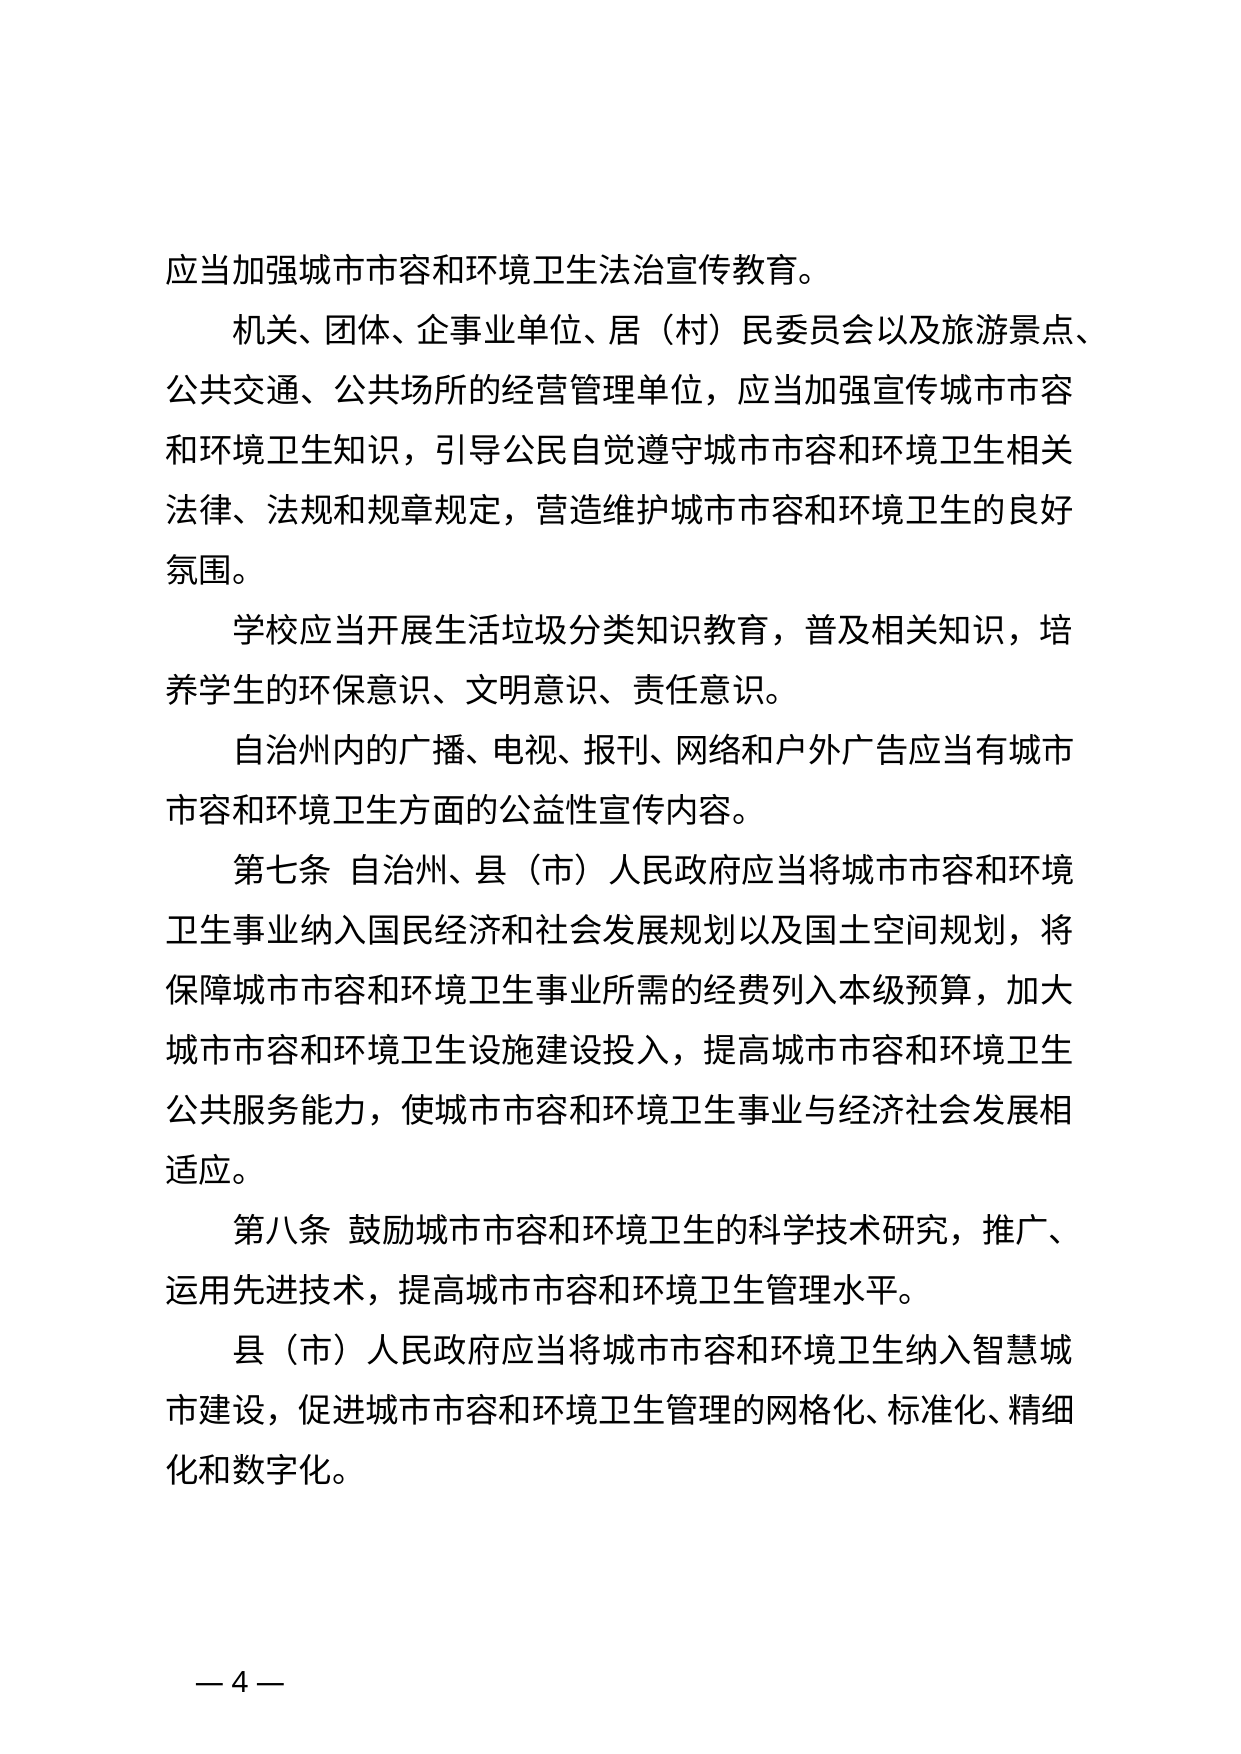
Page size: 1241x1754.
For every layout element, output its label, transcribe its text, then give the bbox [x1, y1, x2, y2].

text 第六条 自治州、县（市）人民政府及其住房城乡建设或者其他城市市容和环境卫生主管部门和街道办事处、镇人民政府应当加强城市市容和环境卫生法治宣传教育。 [165, 235, 1075, 415]
text 学校应当开展生活垃圾分类知识教育，普及相关知识，培养学生的环保意识、文明意识、责任意识。 [165, 715, 1075, 835]
text 机关、团体、企事业单位、居（村）民委员会以及旅游景点、公共交通、公共场所的经营管理单位，应当加强宣传城市市容和环境卫生知识，引导公民自觉遵守城市市容和环境卫生相关法律、法规和规章规定，营造维护城市市容和环境卫生的良好氛围。 [165, 415, 1075, 715]
text 自治州内的广播、电视、报刊、网络和户外广告应当有城市市容和环境卫生方面的公益性宣传内容。 [165, 835, 1075, 955]
text 第八条 鼓励城市市容和环境卫生的科学技术研究，推广、运用先进技术，提高城市市容和环境卫生管理水平。 [165, 1315, 1075, 1435]
text 第七条 自治州、县（市）人民政府应当将城市市容和环境卫生事业纳入国民经济和社会发展规划以及国土空间规划，将保障城市市容和环境卫生事业所需的经费列入本级预算，加大城市市容和环境卫生设施建设投入，提高城市市容和环境卫生公共服务能力，使城市市容和环境卫生事业与经济社会发展相适应。 [165, 955, 1075, 1315]
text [165, 1435, 1075, 1495]
